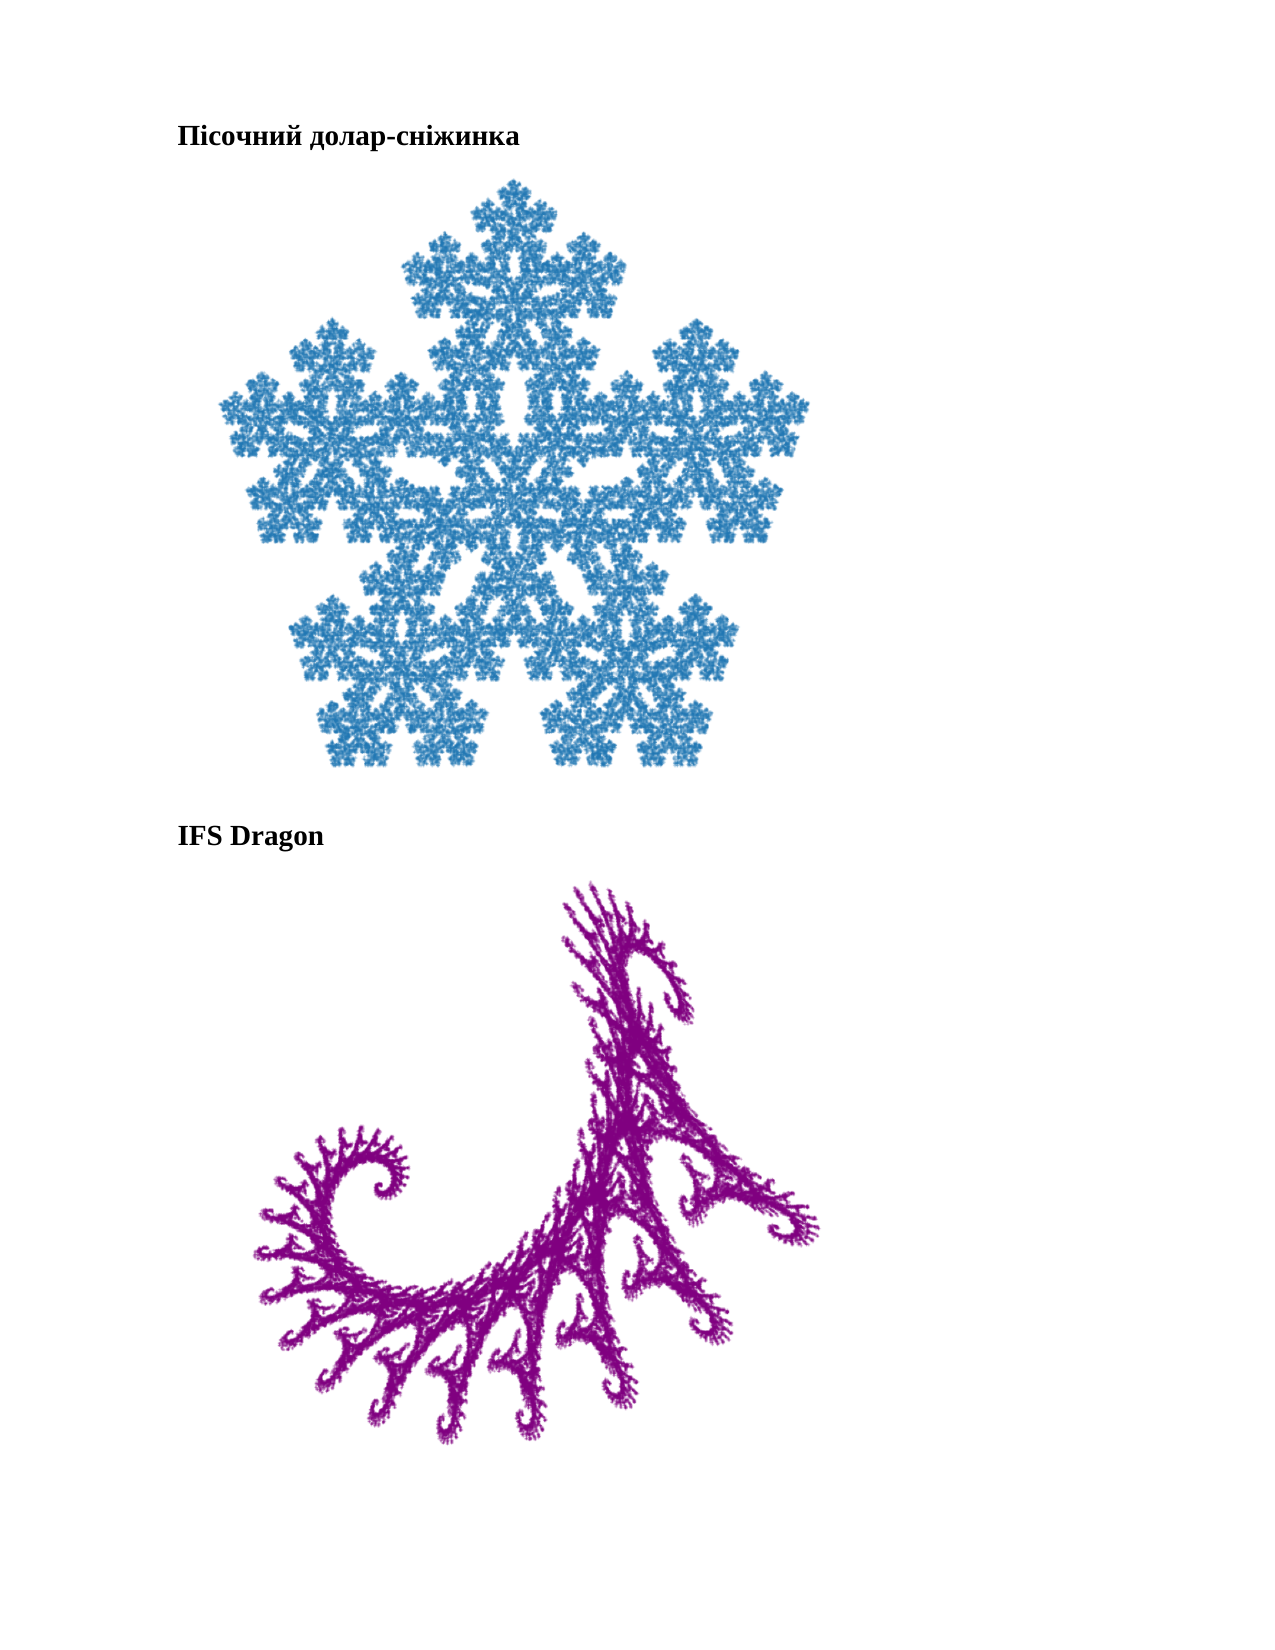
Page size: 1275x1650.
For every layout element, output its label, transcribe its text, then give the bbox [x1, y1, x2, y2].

text IFS Dragon [177, 818, 1186, 852]
picture [177, 871, 879, 1461]
text Пісочний долар-сніжинка [177, 118, 1186, 152]
picture [177, 171, 860, 800]
